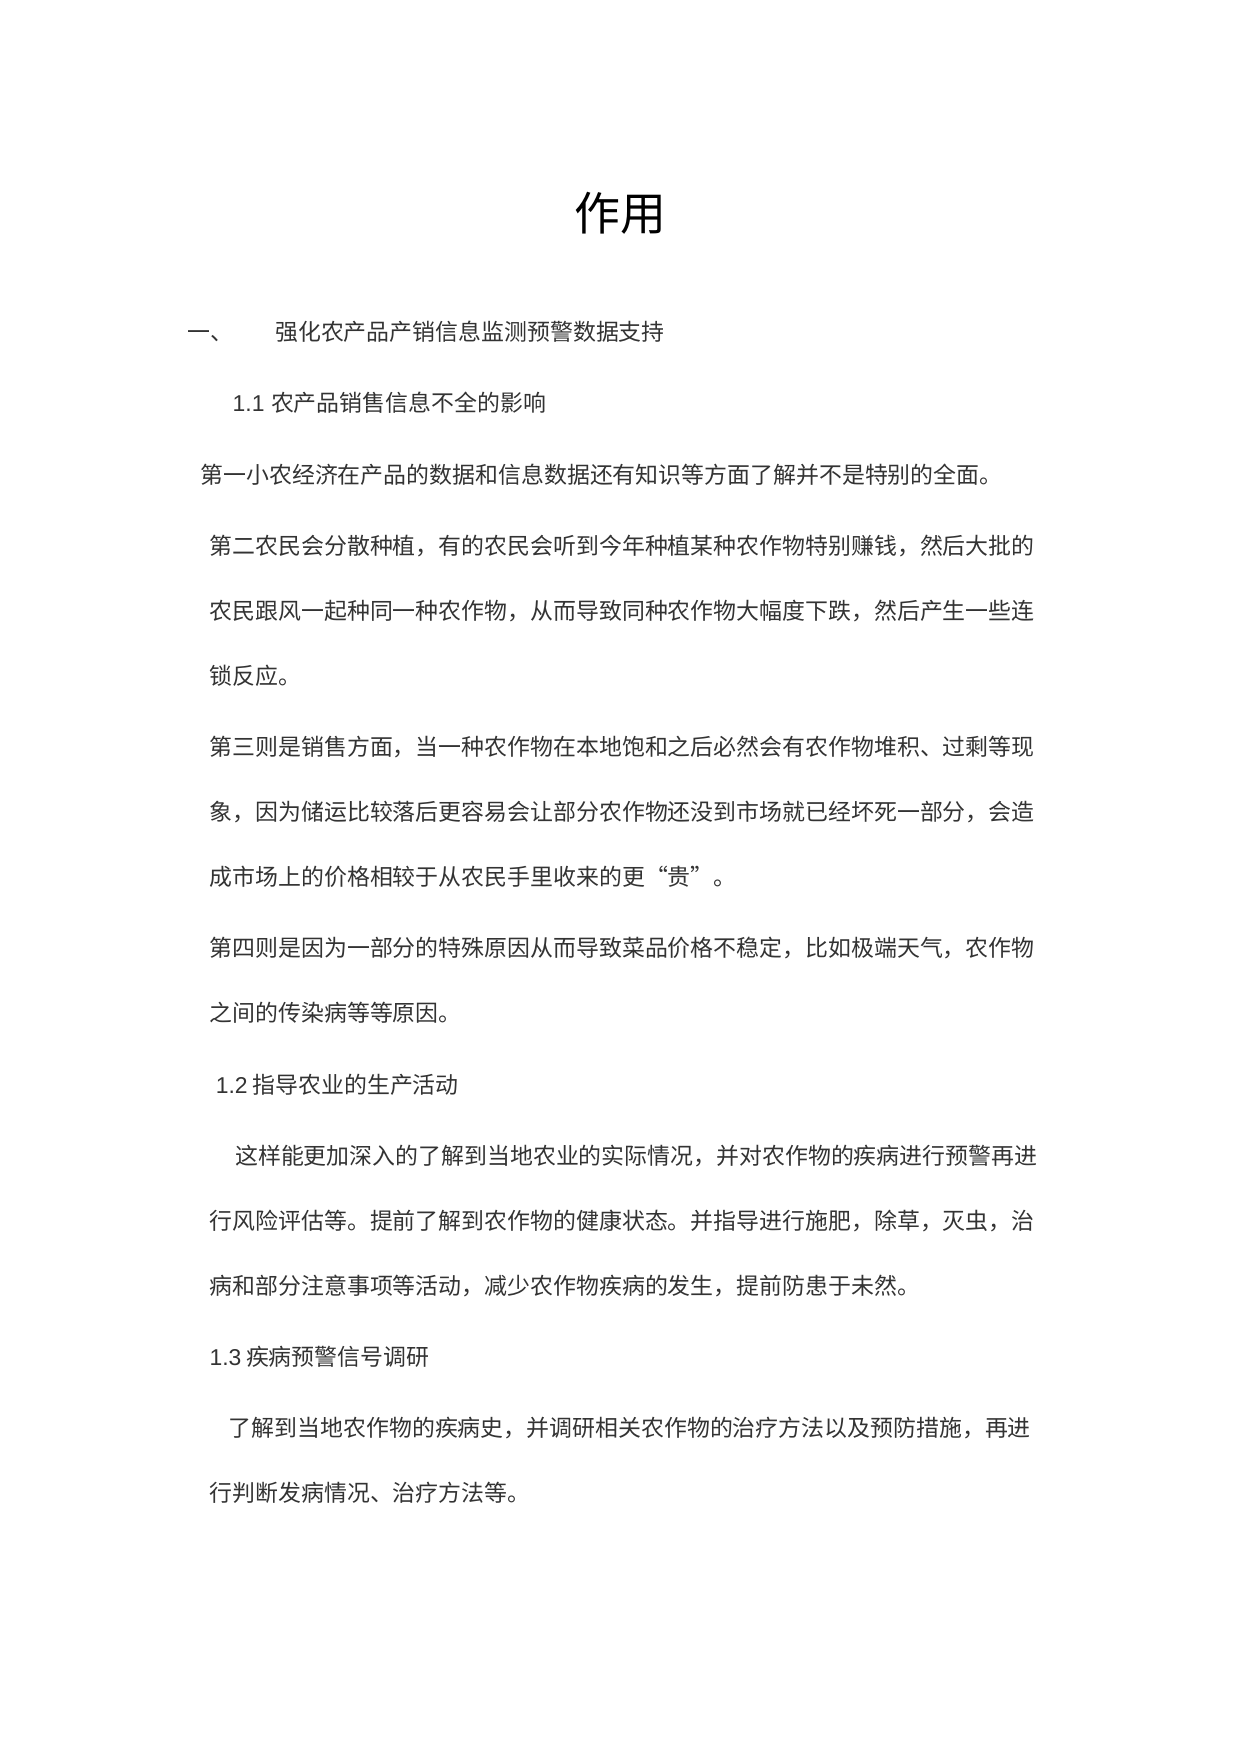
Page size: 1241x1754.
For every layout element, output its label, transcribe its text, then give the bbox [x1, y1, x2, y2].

text 1.1 农产品销售信息不全的影响 [232, 369, 1053, 434]
text 这样能更加深入的了解到当地农业的实际情况，并对农作物的疾病进行预警再进行风险评估等。提前了解到农作物的健康状态。并指导进行施肥，除草，灭虫，治病和部分注意事项等活动，减少农作物疾病的发生，提前防患于未然。 [209, 1122, 1053, 1317]
text 1.2指导农业的生产活动 [209, 1051, 1053, 1116]
text 第三则是销售方面，当一种农作物在本地饱和之后必然会有农作物堆积、过剩等现象，因为储运比较落后更容易会让部分农作物还没到市场就已经坏死一部分，会造成市场上的价格相较于从农民手里收来的更“贵”。 [209, 713, 1053, 908]
text 第一小农经济在产品的数据和信息数据还有知识等方面了解并不是特别的全面。 [187, 441, 1053, 506]
text 了解到当地农作物的疾病史，并调研相关农作物的治疗方法以及预防措施，再进行判断发病情况、治疗方法等。 [209, 1394, 1053, 1524]
text 第四则是因为一部分的特殊原因从而导致菜品价格不稳定，比如极端天气，农作物之间的传染病等等原因。 [209, 914, 1053, 1044]
text 1.3疾病预警信号调研 [209, 1323, 1053, 1388]
text 第二农民会分散种植，有的农民会听到今年种植某种农作物特别赚钱，然后大批的农民跟风一起种同一种农作物，从而导致同种农作物大幅度下跌，然后产生一些连锁反应。 [209, 512, 1053, 707]
text 作用 [187, 162, 1053, 259]
list 强化农产品产销信息监测预警数据支持 [187, 298, 1053, 363]
